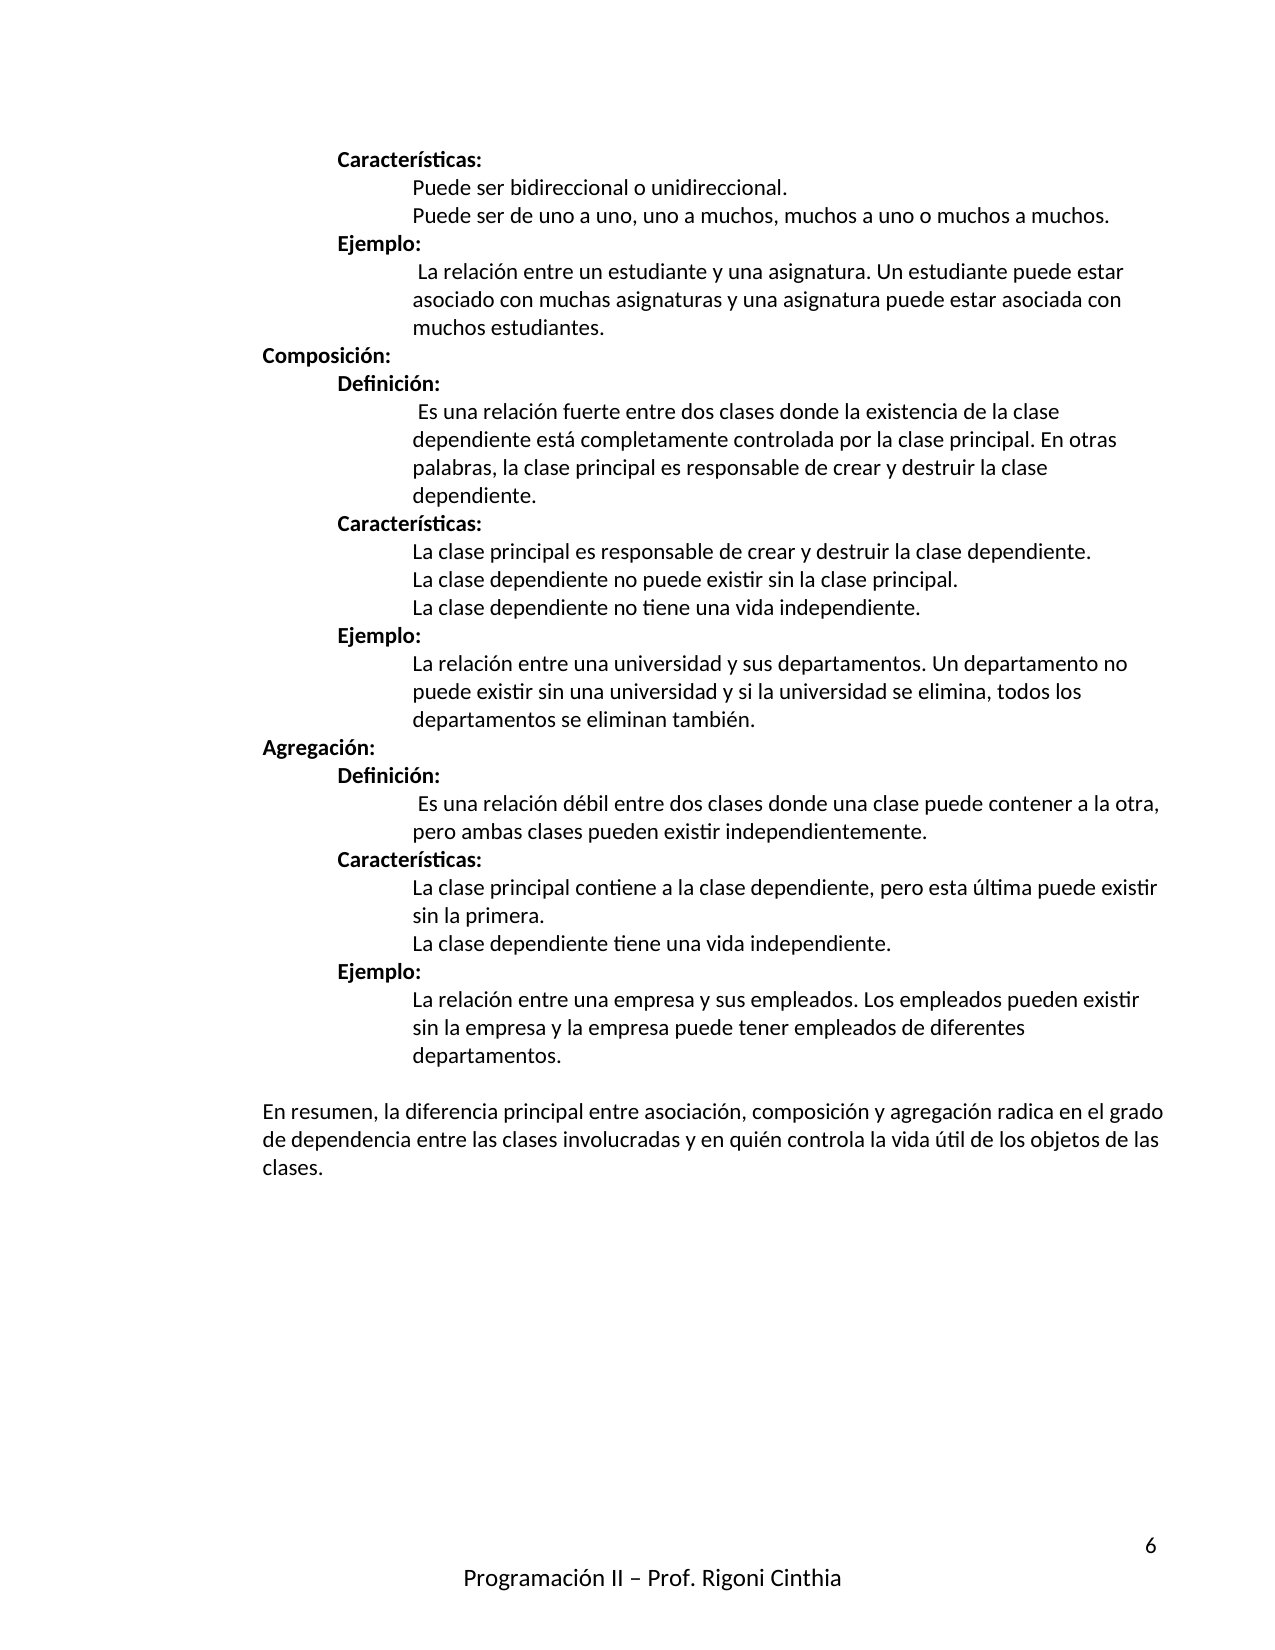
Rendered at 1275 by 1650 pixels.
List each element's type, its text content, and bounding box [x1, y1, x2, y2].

text Ejemplo: [262, 957, 1167, 985]
text Ejemplo: [262, 229, 1167, 257]
text La relación entre una universidad y sus departamentos. Un departamento no puede existir sin una universidad y si la universidad se elimina, todos los departamentos se eliminan también. [412, 649, 1167, 733]
text La relación entre una empresa y sus empleados. Los empleados pueden existir sin la empresa y la empresa puede tener empleados de diferentes departamentos. [412, 985, 1167, 1069]
text La clase dependiente tiene una vida independiente. [412, 929, 1167, 957]
text La clase dependiente no puede existir sin la clase principal. [412, 565, 1167, 593]
text Ejemplo: [262, 621, 1167, 649]
text La clase principal contiene a la clase dependiente, pero esta última puede existir sin la primera. [412, 873, 1167, 929]
text Es una relación débil entre dos clases donde una clase puede contener a la otra, pero ambas clases pueden existir independientemente. [412, 789, 1167, 845]
text En resumen, la diferencia principal entre asociación, composición y agregación radica en el grado de dependencia entre las clases involucradas y en quién controla la vida útil de los objetos de las clases. [262, 1097, 1167, 1181]
text Composición: [262, 341, 1167, 369]
text La relación entre un estudiante y una asignatura. Un estudiante puede estar asociado con muchas asignaturas y una asignatura puede estar asociada con muchos estudiantes. [412, 257, 1167, 341]
text La clase principal es responsable de crear y destruir la clase dependiente. [412, 537, 1167, 565]
text Definición: [262, 369, 1167, 397]
text Puede ser de uno a uno, uno a muchos, muchos a uno o muchos a muchos. [412, 201, 1167, 229]
text Agregación: [262, 733, 1167, 761]
text Características: [262, 845, 1167, 873]
text Características: [262, 509, 1167, 537]
text Puede ser bidireccional o unidireccional. [412, 173, 1167, 201]
text Es una relación fuerte entre dos clases donde la existencia de la clase dependiente está completamente controlada por la clase principal. En otras palabras, la clase principal es responsable de crear y destruir la clase dependiente. [412, 397, 1167, 509]
text La clase dependiente no tiene una vida independiente. [412, 593, 1167, 621]
text Definición: [262, 761, 1167, 789]
text Características: [262, 145, 1167, 173]
